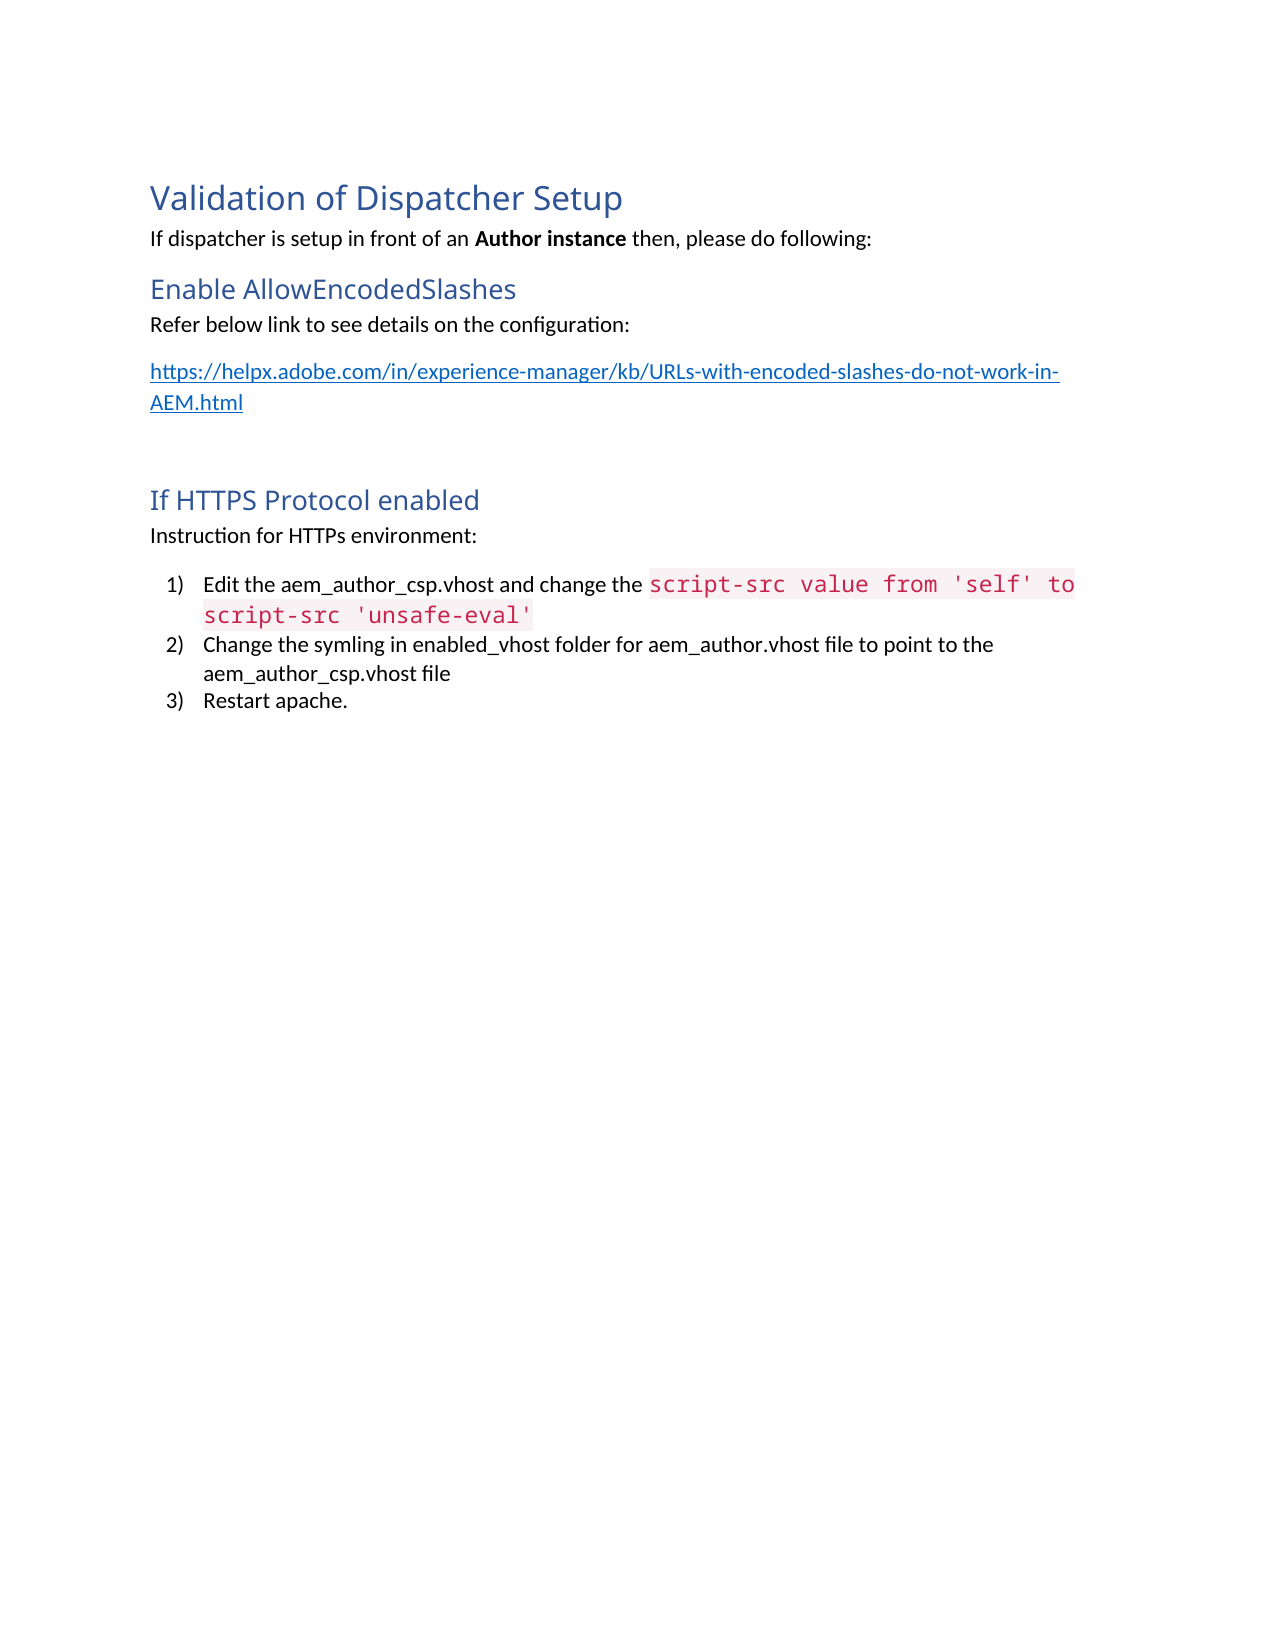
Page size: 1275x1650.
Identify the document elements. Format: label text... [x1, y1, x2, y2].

text Instruction for HTTPs environment: [150, 521, 1125, 549]
subtitle Validation of Dispatcher Setup [150, 175, 1125, 220]
text Refer below link to see details on the configuration: [150, 311, 1125, 339]
subtitle Enable AllowEncodedSlashes [150, 271, 1125, 308]
list Change the symling in enabled_vhost folder for aem_author.vhost file to point to the aem_author_csp.vhost file [166, 631, 1125, 687]
list Edit the aem_author_csp.vhost and change the script-src value from 'self' to script-src 'unsafe-eval' [166, 568, 1125, 631]
subtitle If HTTPS Protocol enabled [150, 481, 1125, 518]
text https://helpx.adobe.com/in/experience-manager/kb/URLs-with-encoded-slashes-do-not-work-in-AEM.html [150, 357, 1125, 416]
list Restart apache. [166, 687, 1125, 715]
text If dispatcher is setup in front of an Author instance then, please do following: [150, 224, 1125, 252]
